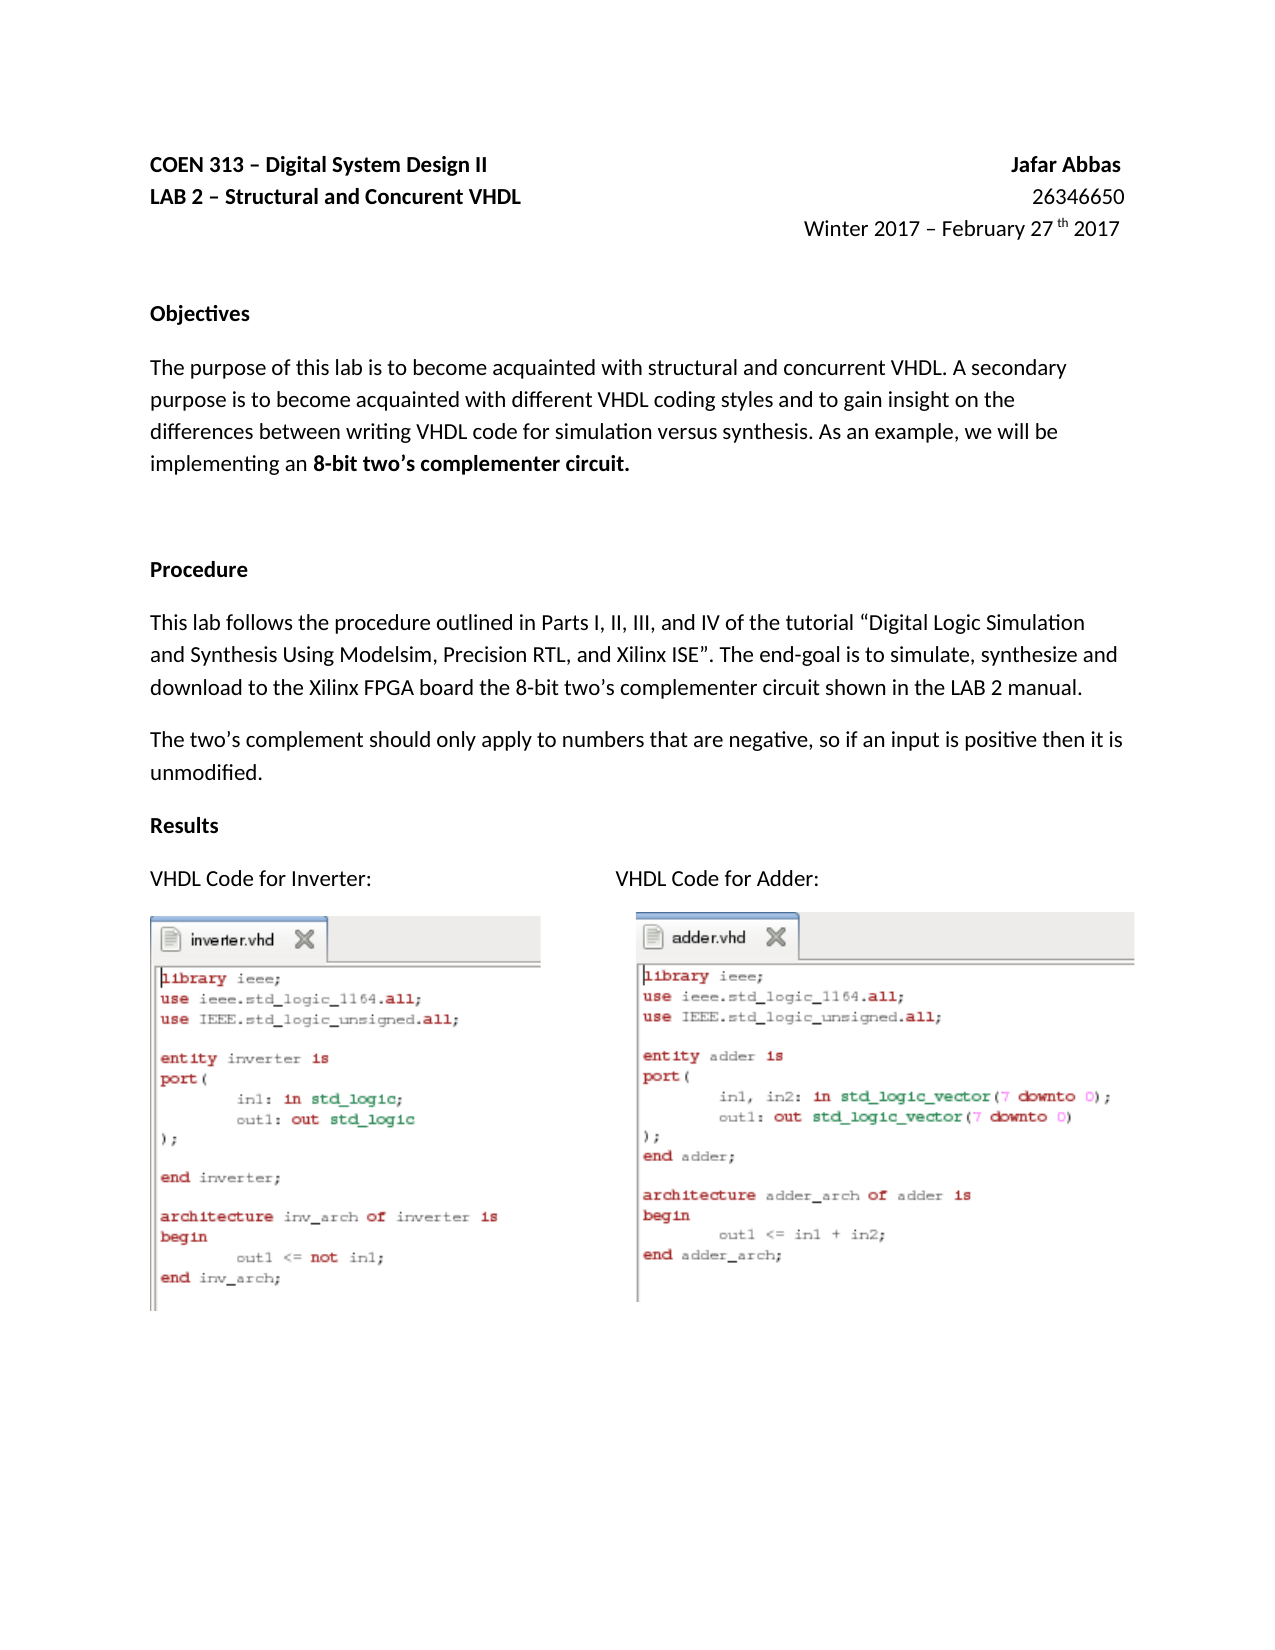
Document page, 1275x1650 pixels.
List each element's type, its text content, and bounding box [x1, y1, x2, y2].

text The purpose of this lab is to become acquainted with structural and concurrent VHDL. A secondary purpose is to become acquainted with different VHDL coding styles and to gain insight on the differences between writing VHDL code for simulation versus synthesis. As an example, we will be implementing an 8-bit two’s complementer circuit. [150, 353, 1125, 477]
picture [634, 912, 1135, 1299]
text VHDL Code for Inverter: VHDL Code for Adder: [150, 864, 1125, 892]
text COEN 313 – Digital System Design II Jafar Abbas LAB 2 – Structural and Concurent VHDL 26346650 Winter 2017 – February 27th 2017 [150, 150, 1125, 274]
text This lab follows the procedure outlined in Parts I, II, III, and IV of the tutorial “Digital Logic Simulation and Synthesis Using Modelsim, Precision RTL, and Xilinx ISE”. The end-goal is to simulate, synthesize and download to the Xilinx FPGA board the 8-bit two’s complementer circuit shown in the LAB 2 manual. [150, 608, 1125, 701]
picture [150, 916, 541, 1311]
text Objectives [150, 299, 1125, 328]
text Results [150, 811, 1125, 839]
text Procedure [150, 555, 1125, 583]
text The two’s complement should only apply to numbers that are negative, so if an input is positive then it is unmodified. [150, 726, 1125, 786]
